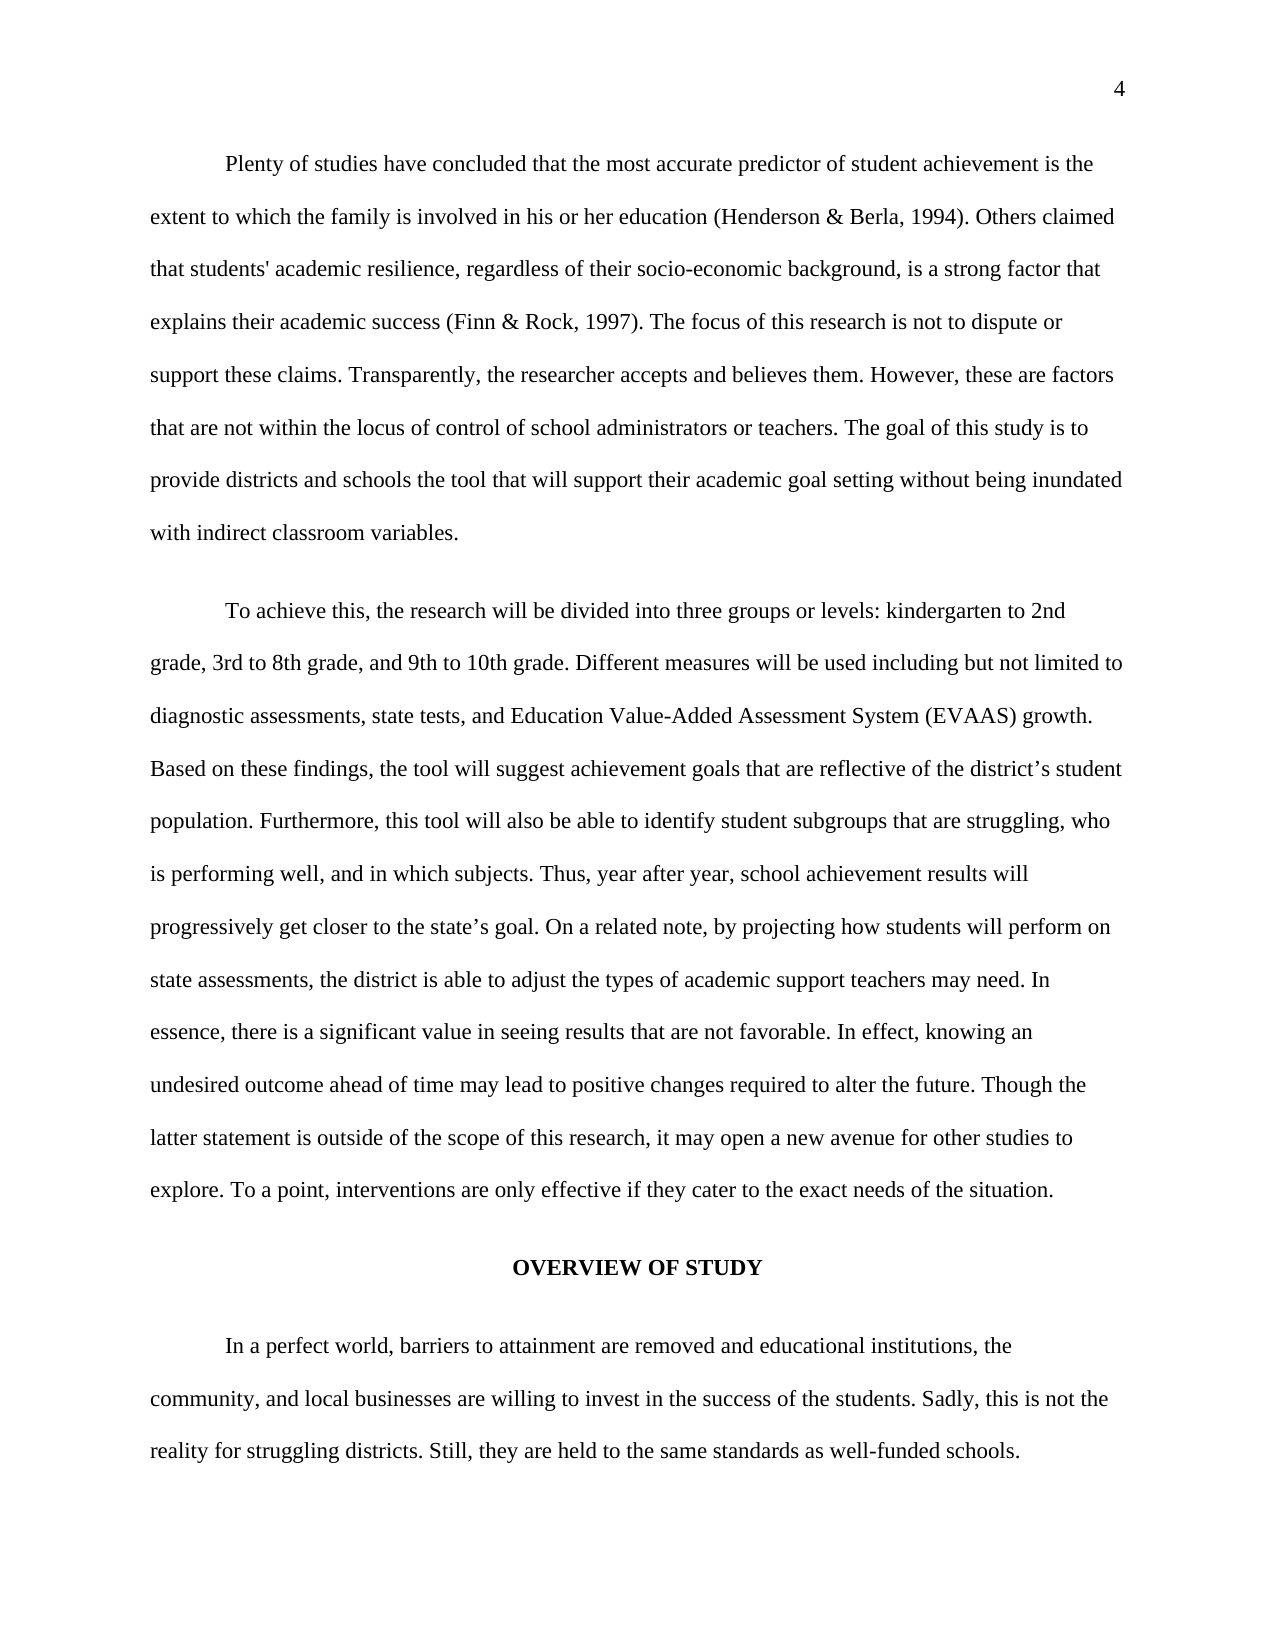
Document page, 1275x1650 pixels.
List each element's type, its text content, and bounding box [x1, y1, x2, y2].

text To achieve this, the research will be divided into three groups or levels: kindergarten to 2nd grade, 3rd to 8th grade, and 9th to 10th grade. Different measures will be used including but not limited to diagnostic assessments, state tests, and Education Value-Added Assessment System (EVAAS) growth. Based on these findings, the tool will suggest achievement goals that are reflective of the district’s student population. Furthermore, this tool will also be able to identify student subgroups that are struggling, who is performing well, and in which subjects. Thus, year after year, school achievement results will progressively get closer to the state’s goal. On a related note, by projecting how students will perform on state assessments, the district is able to adjust the types of academic support teachers may need. In essence, there is a significant value in seeing results that are not favorable. In effect, knowing an undesired outcome ahead of time may lead to positive changes required to alter the future. Though the latter statement is outside of the scope of this research, it may open a new avenue for other studies to explore. To a point, interventions are only effective if they cater to the exact needs of the situation. [150, 597, 1125, 1203]
text OVERVIEW OF STUDY [150, 1254, 1125, 1281]
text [150, 1332, 1125, 1464]
text Plenty of studies have concluded that the most accurate predictor of student achievement is the extent to which the family is involved in his or her education (Henderson & Berla, 1994). Others claimed that students' academic resilience, regardless of their socio-economic background, is a strong factor that explains their academic success (Finn & Rock, 1997). The focus of this research is not to dispute or support these claims. Transparently, the researcher accepts and believes them. However, these are factors that are not within the locus of control of school administrators or teachers. The goal of this study is to provide districts and schools the tool that will support their academic goal setting without being inundated with indirect classroom variables. [150, 150, 1125, 545]
